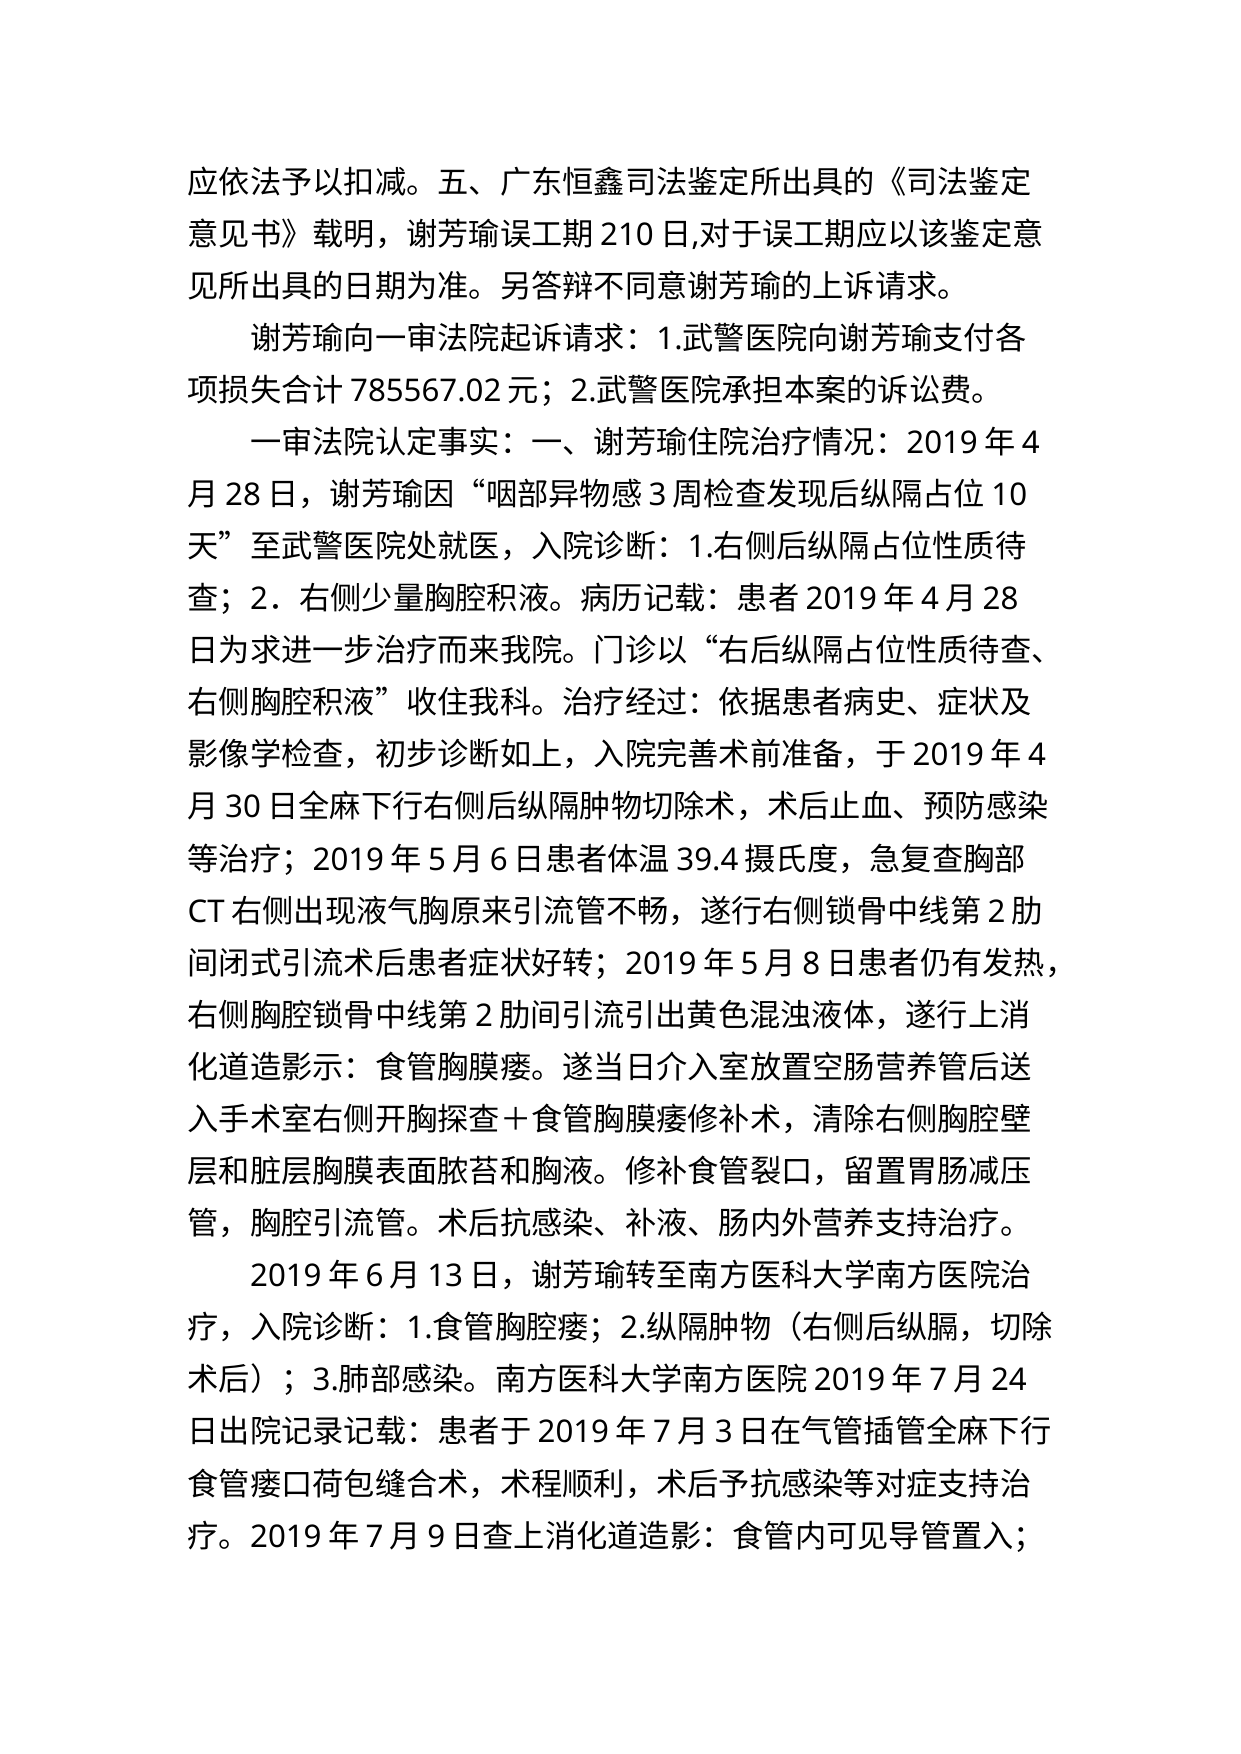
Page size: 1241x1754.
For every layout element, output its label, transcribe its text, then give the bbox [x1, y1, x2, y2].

text 一审法院认定事实：一、谢芳瑜住院治疗情况：2019年4月28日，谢芳瑜因“咽部异物感3周检查发现后纵隔占位10天”至武警医院处就医，入院诊断：1.右侧后纵隔占位性质待查；2．右侧少量胸腔积液。病历记载：患者2019年4月28日为求进一步治疗而来我院。门诊以“右后纵隔占位性质待查、右侧胸腔积液”收住我科。治疗经过：依据患者病史、症状及影像学检查，初步诊断如上，入院完善术前准备，于2019年4月30日全麻下行右侧后纵隔肿物切除术，术后止血、预防感染等治疗；2019年5月6日患者体温39.4摄氏度，急复查胸部CT右侧出现液气胸原来引流管不畅，遂行右侧锁骨中线第2肋间闭式引流术后患者症状好转；2019年5月8日患者仍有发热，右侧胸腔锁骨中线第2肋间引流引出黄色混浊液体，遂行上消化道造影示：食管胸膜瘘。遂当日介入室放置空肠营养管后送入手术室右侧开胸探查＋食管胸膜痿修补术，清除右侧胸腔壁层和脏层胸膜表面脓苔和胸液。修补食管裂口，留置胃肠减压管，胸腔引流管。术后抗感染、补液、肠内外营养支持治疗。 [187, 410, 1053, 1244]
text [187, 150, 1053, 306]
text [187, 1244, 1053, 1556]
text 谢芳瑜向一审法院起诉请求：1.武警医院向谢芳瑜支付各项损失合计785567.02元；2.武警医院承担本案的诉讼费。 [187, 306, 1053, 410]
